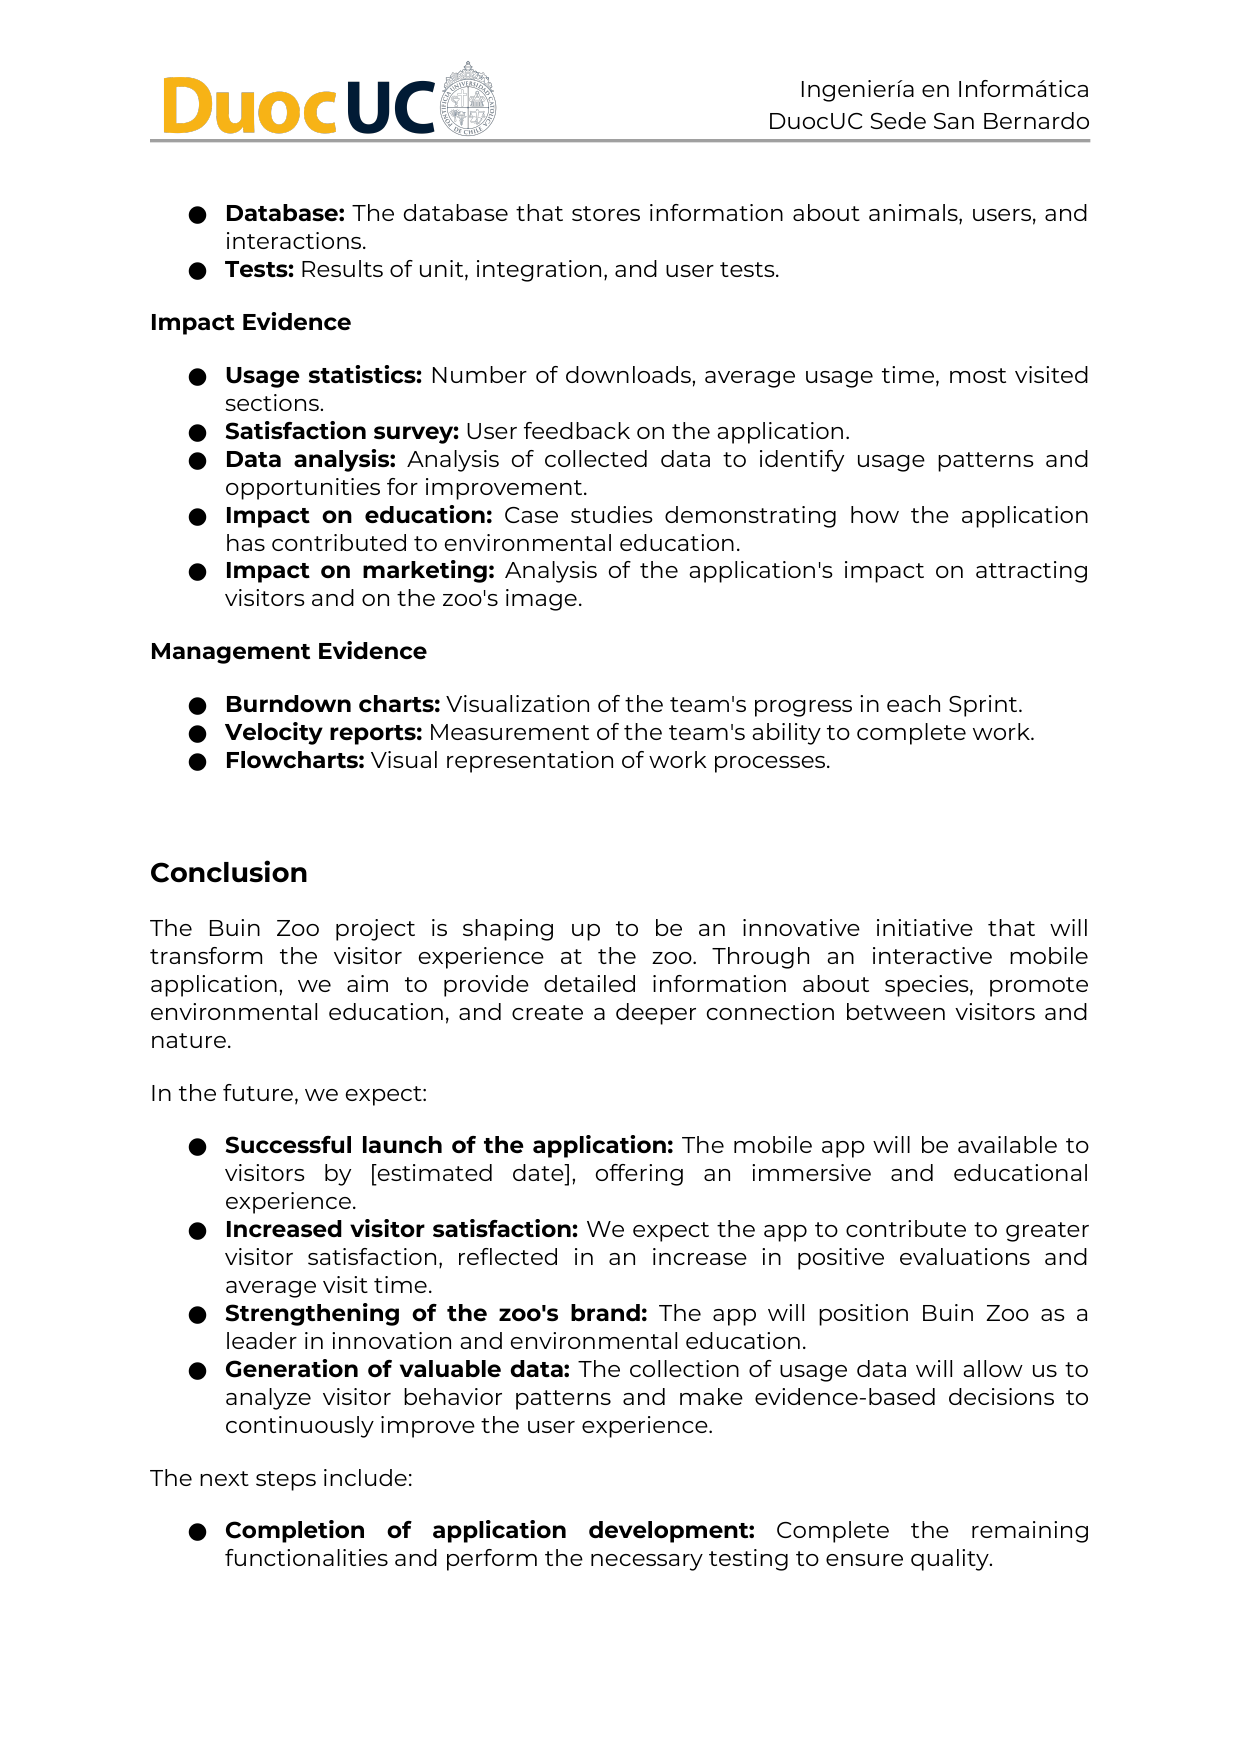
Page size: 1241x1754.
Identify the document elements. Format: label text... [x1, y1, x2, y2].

text The next steps include: [150, 1464, 1090, 1492]
picture [159, 56, 501, 139]
list Velocity reports: Measurement of the team's ability to complete work. [187, 718, 1090, 746]
list Generation of valuable data: The collection of usage data will allow us to analyze visitor behavior patterns and make evidence-based decisions to continuously improve the user experience. [187, 1355, 1090, 1439]
list Strengthening of the zoo's brand: The app will position Buin Zoo as a leader in innovation and environmental education. [187, 1299, 1090, 1355]
list Database: The database that stores information about animals, users, and interactions. [187, 199, 1090, 255]
list Successful launch of the application: The mobile app will be available to visitors by [estimated date], offering an immersive and educational experience. [187, 1132, 1090, 1216]
subtitle Conclusion [150, 856, 1090, 889]
list Data analysis: Analysis of collected data to identify usage patterns and opportunities for improvement. [187, 445, 1090, 501]
list Satisfaction survey: User feedback on the application. [187, 417, 1090, 445]
list Flowcharts: Visual representation of work processes. [187, 746, 1090, 774]
text The Buin Zoo project is shaping up to be an innovative initiative that will transform the visitor experience at the zoo. Through an interactive mobile application, we aim to provide detailed information about species, promote environmental education, and create a deeper connection between visitors and nature. [150, 914, 1090, 1054]
list Usage statistics: Number of downloads, average usage time, most visited sections. [187, 361, 1090, 417]
list Tests: Results of unit, integration, and user tests. [187, 255, 1090, 283]
list Completion of application development: Complete the remaining functionalities and perform the necessary testing to ensure quality. [187, 1517, 1090, 1573]
text Impact Evidence [150, 308, 1090, 336]
list Burndown charts: Visualization of the team's progress in each Sprint. [187, 690, 1090, 718]
list Impact on education: Case studies demonstrating how the application has contributed to environmental education. [187, 501, 1090, 557]
list Impact on marketing: Analysis of the application's impact on attracting visitors and on the zoo's image. [187, 557, 1090, 612]
text In the future, we expect: [150, 1079, 1090, 1107]
text Management Evidence [150, 637, 1090, 665]
list Increased visitor satisfaction: We expect the app to contribute to greater visitor satisfaction, reflected in an increase in positive evaluations and average visit time. [187, 1216, 1090, 1299]
